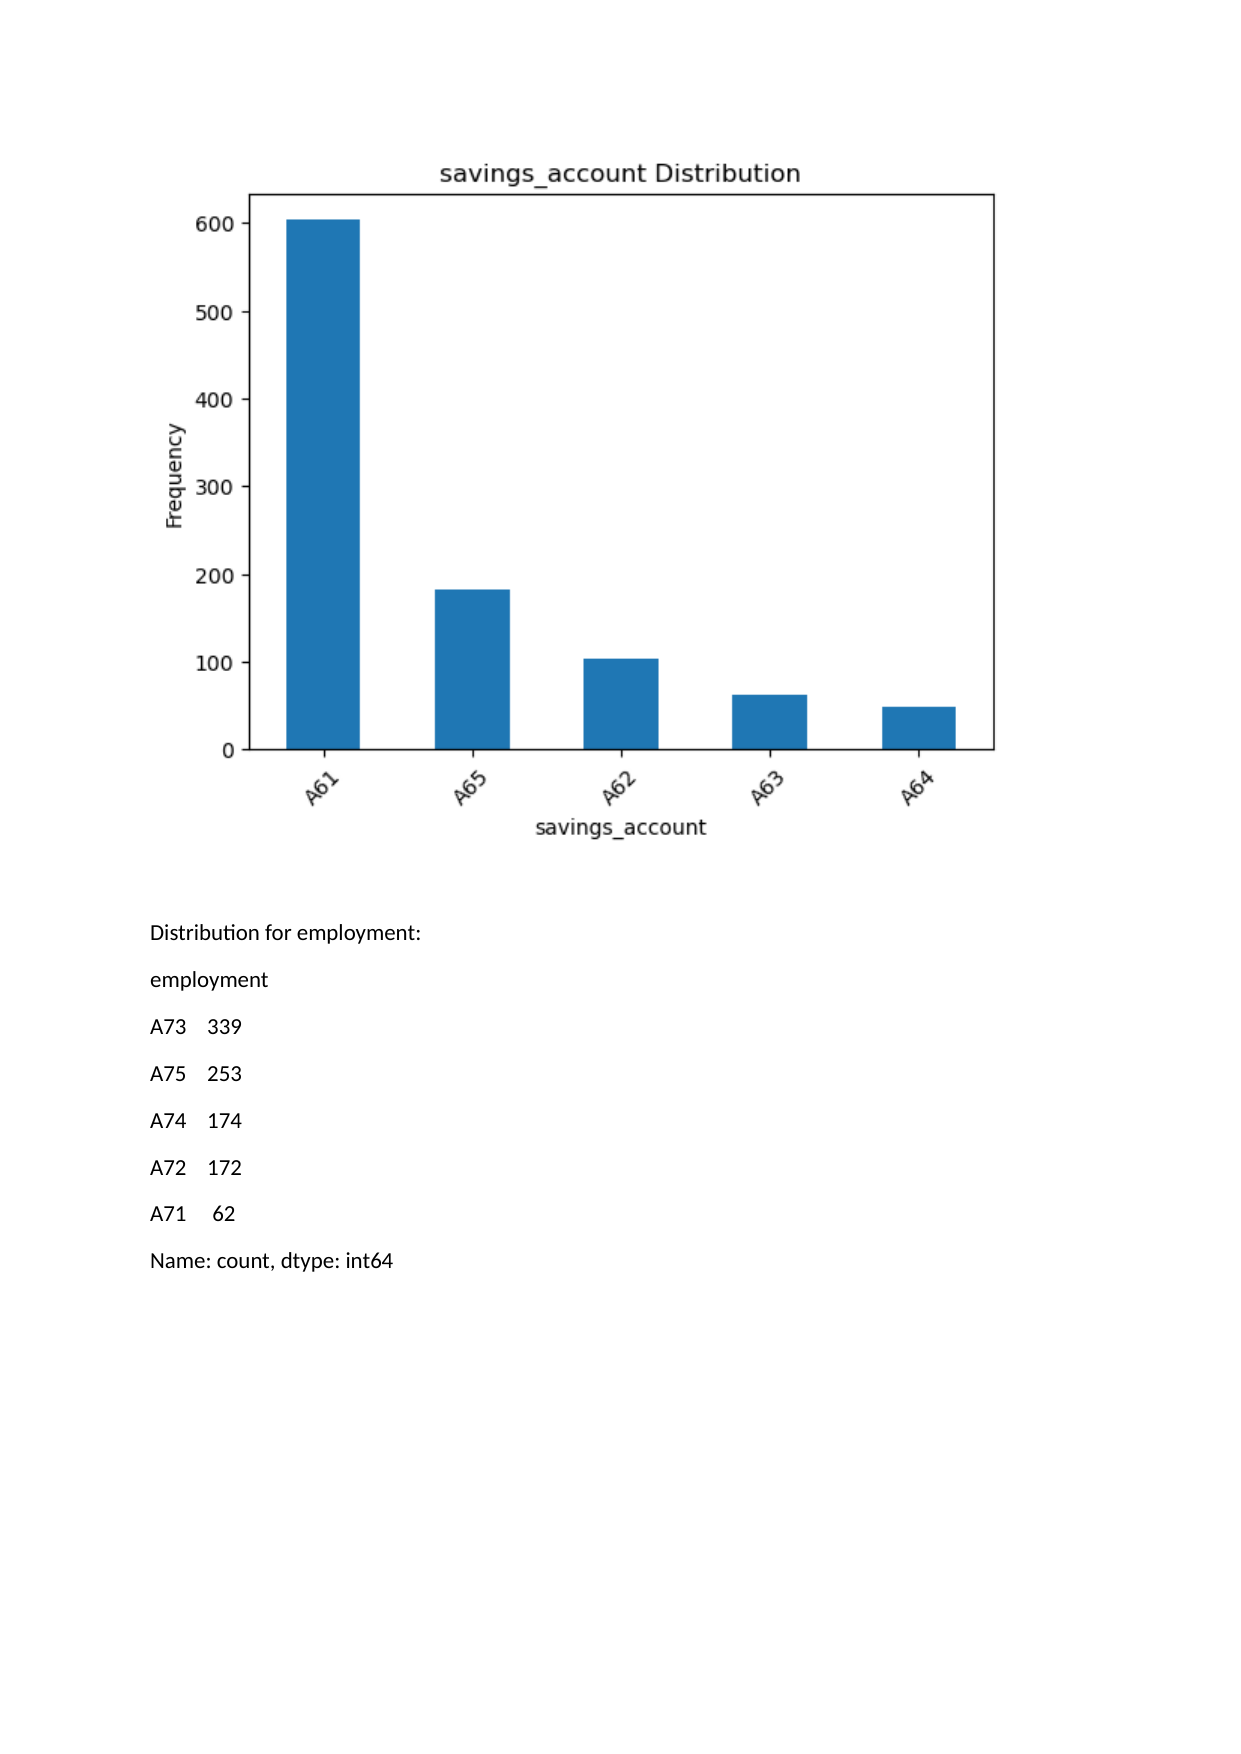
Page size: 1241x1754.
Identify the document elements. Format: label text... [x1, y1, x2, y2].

text A75 253 [150, 1059, 1090, 1087]
text A73 339 [150, 1012, 1090, 1040]
text Distribution for employment: [150, 918, 1090, 946]
text A72 172 [150, 1153, 1090, 1181]
text Name: count, dtype: int64 [150, 1246, 1090, 1274]
text A74 174 [150, 1106, 1090, 1134]
text A71 62 [150, 1199, 1090, 1227]
text employment [150, 965, 1090, 993]
picture [150, 150, 1007, 853]
